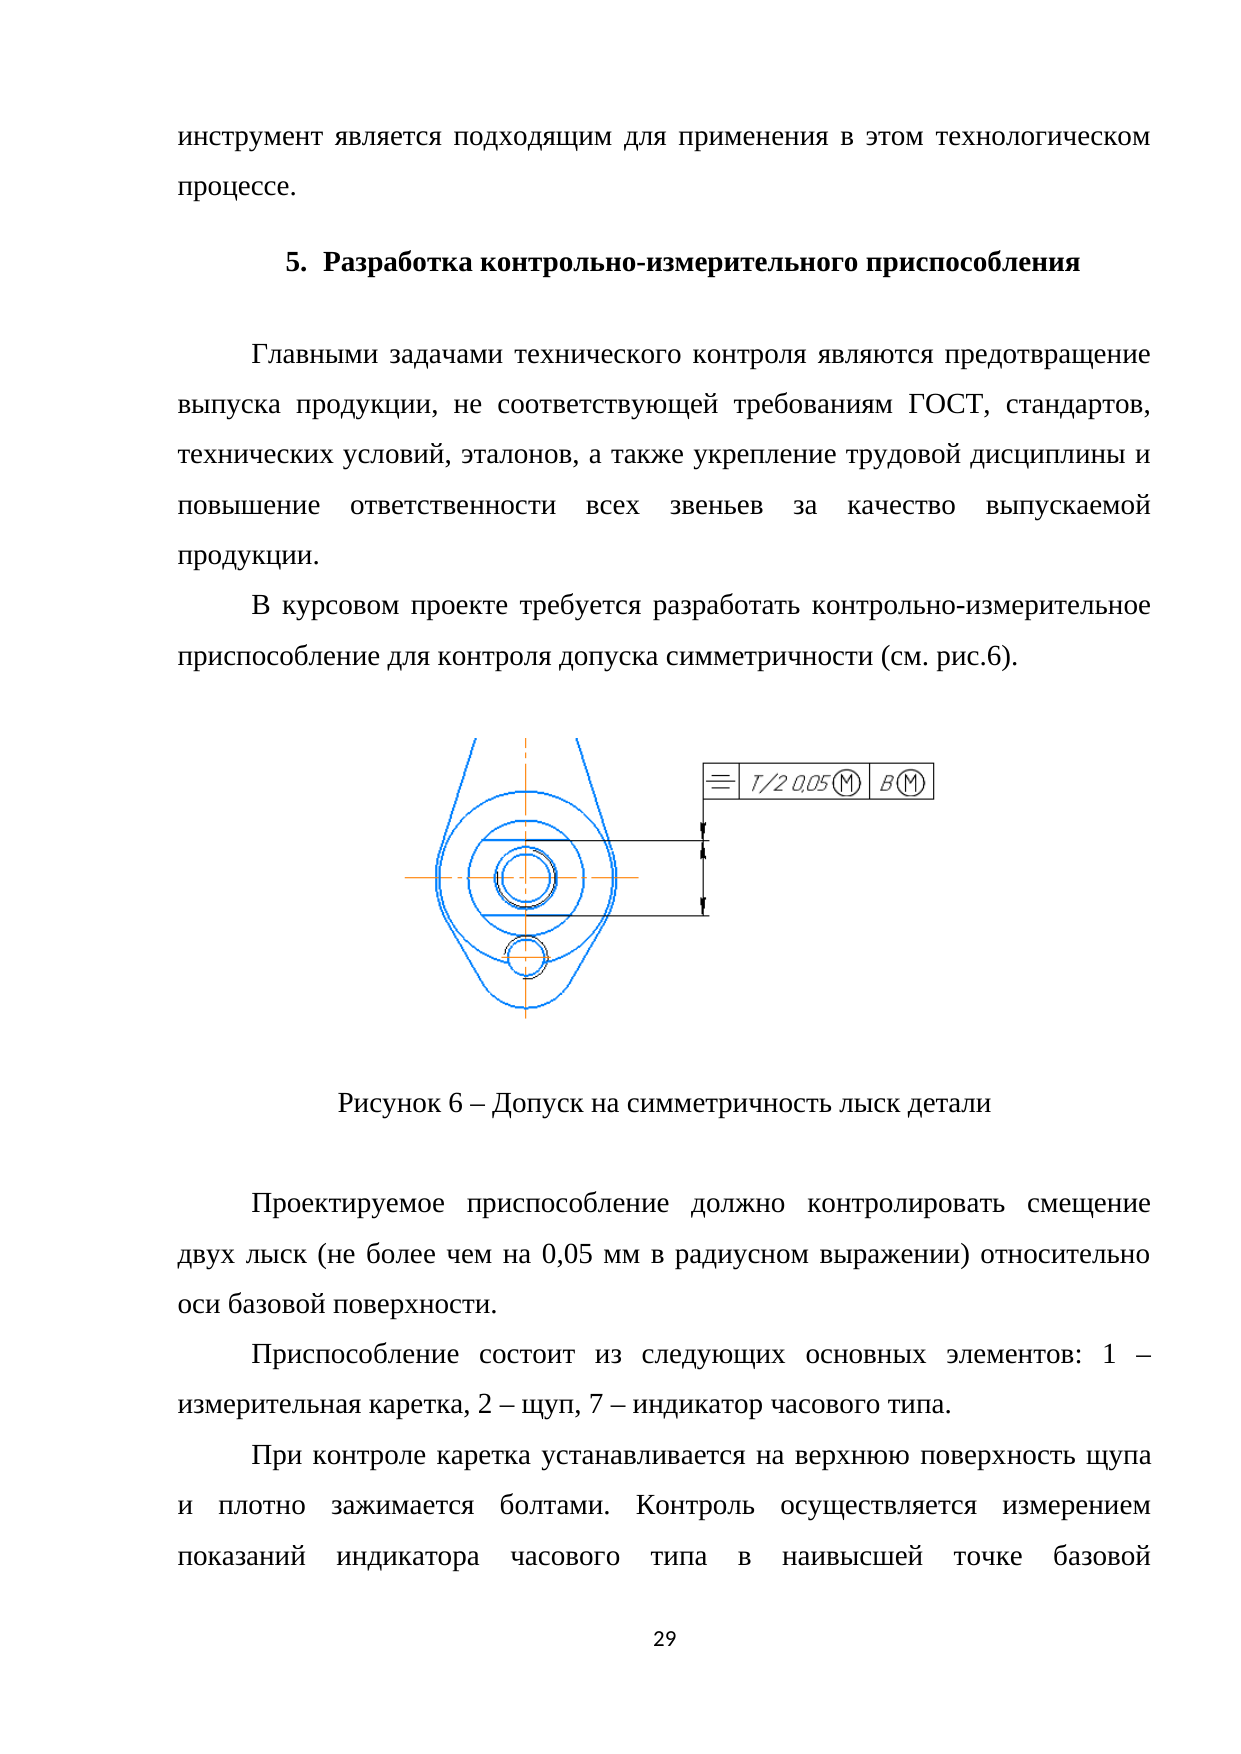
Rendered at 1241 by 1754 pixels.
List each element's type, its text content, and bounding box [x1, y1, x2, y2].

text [177, 118, 1152, 202]
text Рисунок 6 – Допуск на симметричность лыск детали [177, 1085, 1152, 1118]
text Приспособление состоит из следующих основных элементов: 1 – измерительная каретка, 2 – щуп, 7 – индикатор часового типа. [177, 1336, 1152, 1420]
text В курсовом проекте требуется разработать контрольно-измерительное приспособление для контроля допуска симметричности (см. рис.6). [177, 587, 1152, 671]
text Главными задачами технического контроля являются предотвращение выпуска продукции, не соответствующей требованиям ГОСТ, стандартов, технических условий, эталонов, а также укрепление трудовой дисциплины и повышение ответственности всех звеньев за качество выпускаемой продукции. [177, 336, 1152, 571]
text Проектируемое приспособление должно контролировать смещение двух лыск (не более чем на 0,05 мм в радиусном выражении) относительно оси базовой поверхности. [177, 1185, 1152, 1319]
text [177, 1437, 1152, 1571]
picture [379, 738, 950, 1068]
subtitle Разработка контрольно-измерительного приспособления [215, 244, 1152, 277]
